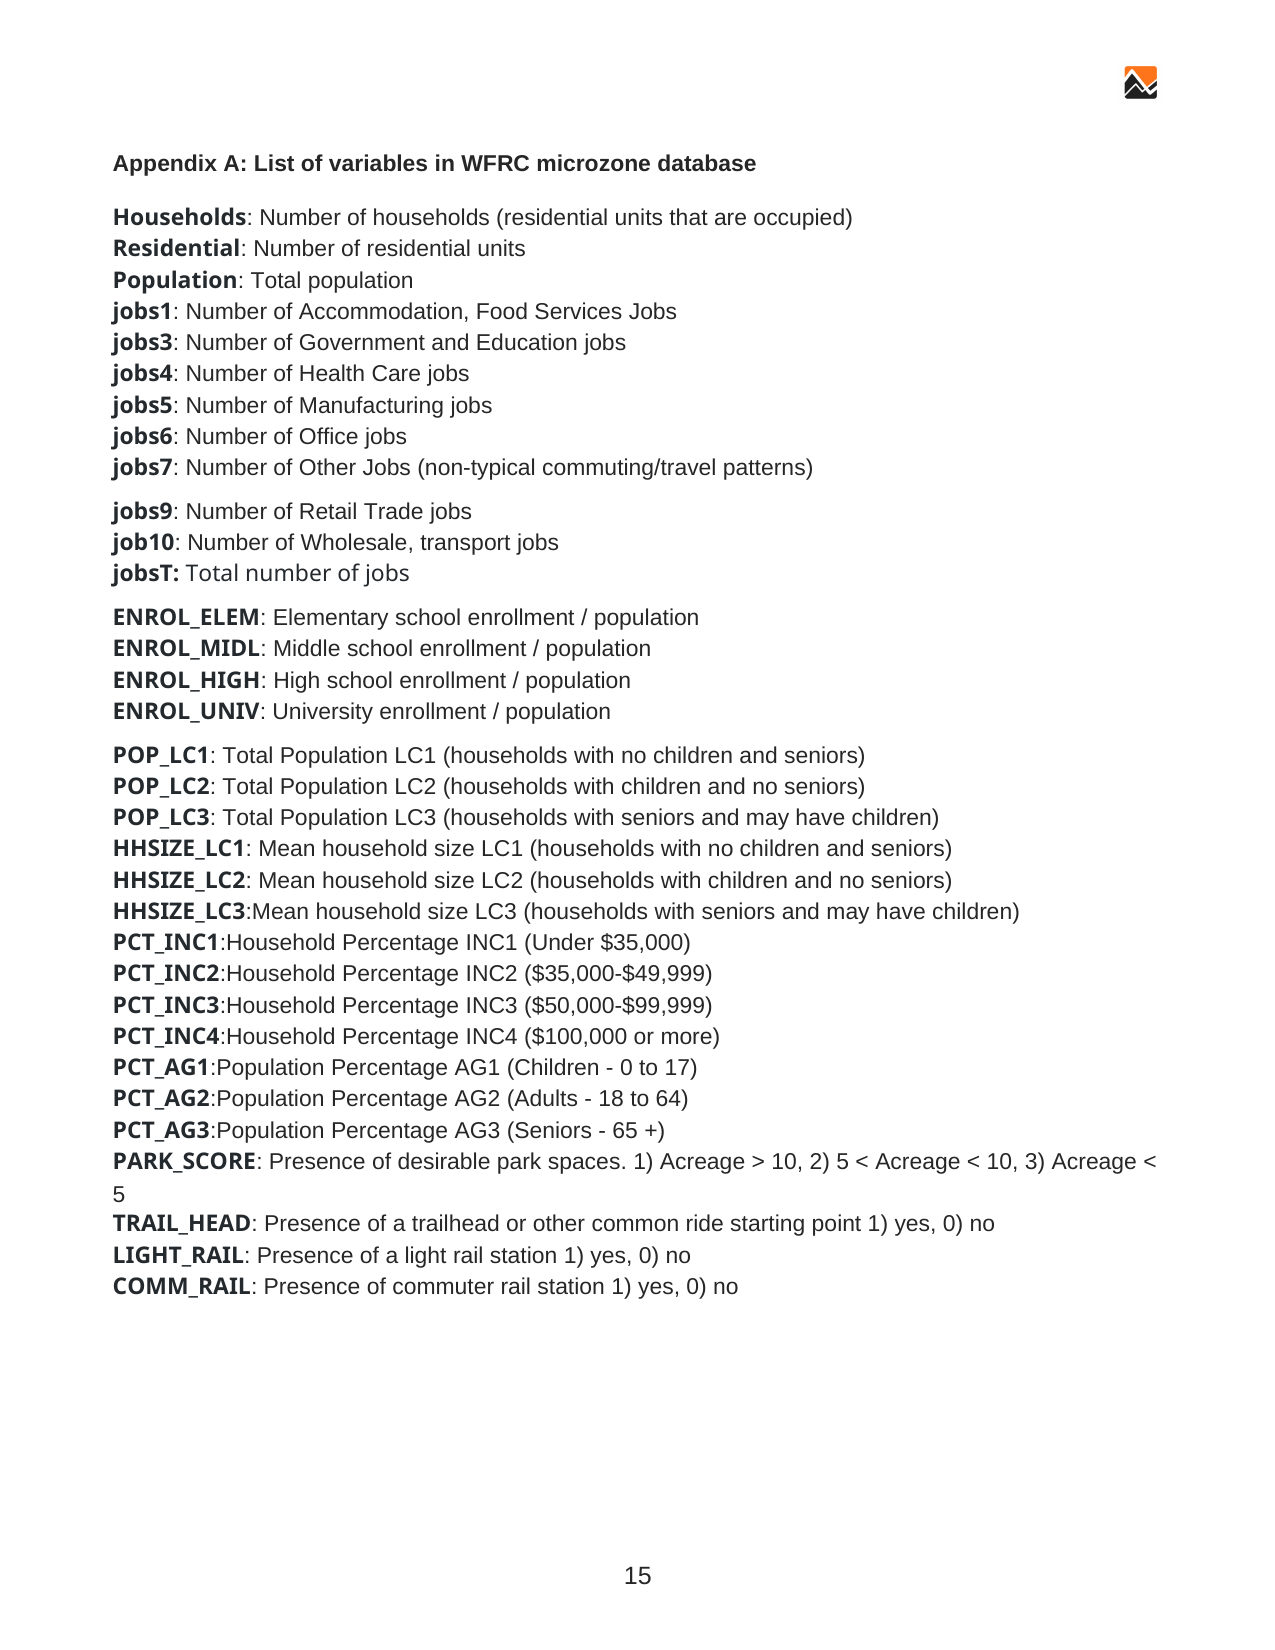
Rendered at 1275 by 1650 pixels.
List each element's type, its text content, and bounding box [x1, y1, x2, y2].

text POP_LC1: Total Population LC1 (households with no children and seniors) POP_LC2: Total Population LC2 (households with children and no seniors) POP_LC3: Total Population LC3 (households with seniors and may have children) HHSIZE_LC1: Mean household size LC1 (households with no children and seniors) HHSIZE_LC2: Mean household size LC2 (households with children and no seniors) HHSIZE_LC3:Mean household size LC3 (households with seniors and may have children) PCT_INC1:Household Percentage INC1 (Under $35,000) PCT_INC2:Household Percentage INC2 ($35,000-$49,999) PCT_INC3:Household Percentage INC3 ($50,000-$99,999) PCT_INC4:Household Percentage INC4 ($100,000 or more) PCT_AG1:Population Percentage AG1 (Children - 0 to 17) PCT_AG2:Population Percentage AG2 (Adults - 18 to 64) PCT_AG3:Population Percentage AG3 (Seniors - 65 +) PARK_SCORE: Presence of desirable park spaces. 1) Acreage > 10, 2) 5 < Acreage < 10, 3) Acreage < 5 TRAIL_HEAD: Presence of a trailhead or other common ride starting point 1) yes, 0) no LIGHT_RAIL: Presence of a light rail station 1) yes, 0) no COMM_RAIL: Presence of commuter rail station 1) yes, 0) no [112, 738, 1162, 1301]
text ENROL_ELEM: Elementary school enrollment / population [112, 601, 1162, 632]
text Appendix A: List of variables in WFRC microzone database [112, 150, 1162, 176]
text ENROL_UNIV: University enrollment / population [112, 695, 1162, 726]
picture [1118, 60, 1163, 105]
text jobs9: Number of Retail Trade jobs job10: Number of Wholesale, transport jobs jobsT: Total number of jobs [112, 495, 1162, 588]
text ENROL_HIGH: High school enrollment / population [112, 663, 1162, 695]
text ENROL_MIDL: Middle school enrollment / population [112, 632, 1162, 663]
text Households: Number of households (residential units that are occupied) Residential: Number of residential units Population: Total population jobs1: Number of Accommodation, Food Services Jobs jobs3: Number of Government and Education jobs jobs4: Number of Health Care jobs jobs5: Number of Manufacturing jobs jobs6: Number of Office jobs jobs7: Number of Other Jobs (non-typical commuting/travel patterns) [112, 201, 1162, 482]
